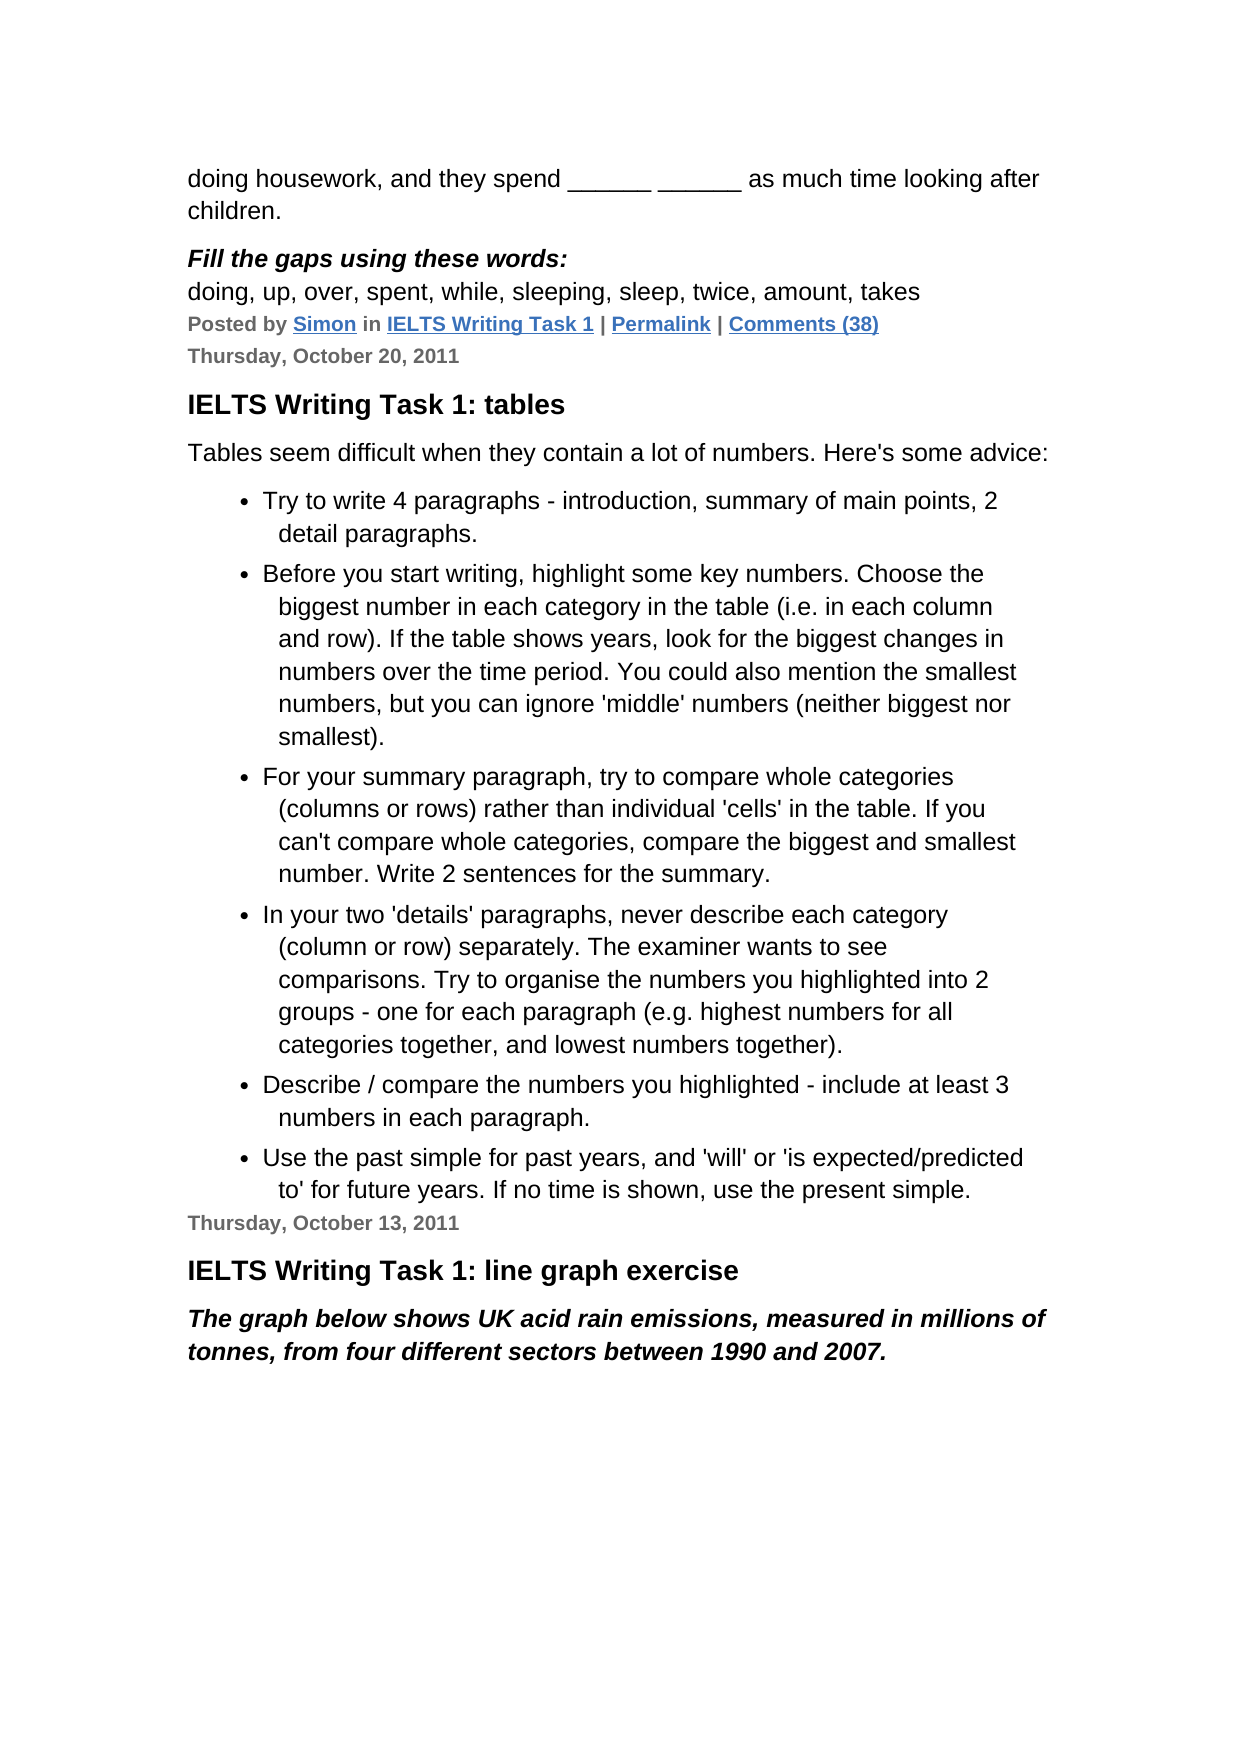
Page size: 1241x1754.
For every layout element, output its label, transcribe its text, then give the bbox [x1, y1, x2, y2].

list For your summary paragraph, try to compare whole categories (columns or rows) rather than individual 'cells' in the table. If you can't compare whole categories, compare the biggest and smallest number. Write 2 sentences for the summary. [241, 760, 1037, 890]
text IELTS Writing Task 1: line graph exercise [187, 1254, 1053, 1287]
text The graph below shows UK acid rain emissions, measured in millions of tonnes, from four different sectors between 1990 and 2007. [187, 1302, 1053, 1367]
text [187, 162, 1053, 227]
text Fill the gaps using these words: doing, up, over, spent, while, sleeping, sleep, twice, amount, takes [187, 243, 1053, 308]
list In your two 'details' paragraphs, never describe each category (column or row) separately. The examiner wants to see comparisons. Try to organise the numbers you highlighted into 2 groups - one for each paragraph (e.g. highest numbers for all categories together, and lowest numbers together). [241, 898, 1037, 1060]
text Tables seem difficult when they contain a lot of numbers. Here's some advice: [187, 436, 1053, 469]
text IELTS Writing Task 1: tables [187, 388, 1053, 421]
list Use the past simple for past years, and 'will' or 'is expected/predicted to' for future years. If no time is shown, use the present simple. [241, 1141, 1037, 1206]
text Thursday, October 20, 2011 [187, 340, 1053, 373]
text Posted by Simon in IELTS Writing Task 1 | Permalink | Comments (38) [187, 308, 1053, 340]
list Describe / compare the numbers you highlighted - include at least 3 numbers in each paragraph. [241, 1068, 1037, 1133]
text Thursday, October 13, 2011 [187, 1206, 1053, 1238]
list Before you start writing, highlight some key numbers. Choose the biggest number in each category in the table (i.e. in each column and row). If the table shows years, look for the biggest changes in numbers over the time period. You could also mention the smallest numbers, but you can ignore 'middle' numbers (neither biggest nor smallest). [241, 557, 1037, 752]
list Try to write 4 paragraphs - introduction, summary of main points, 2 detail paragraphs. [241, 484, 1037, 549]
